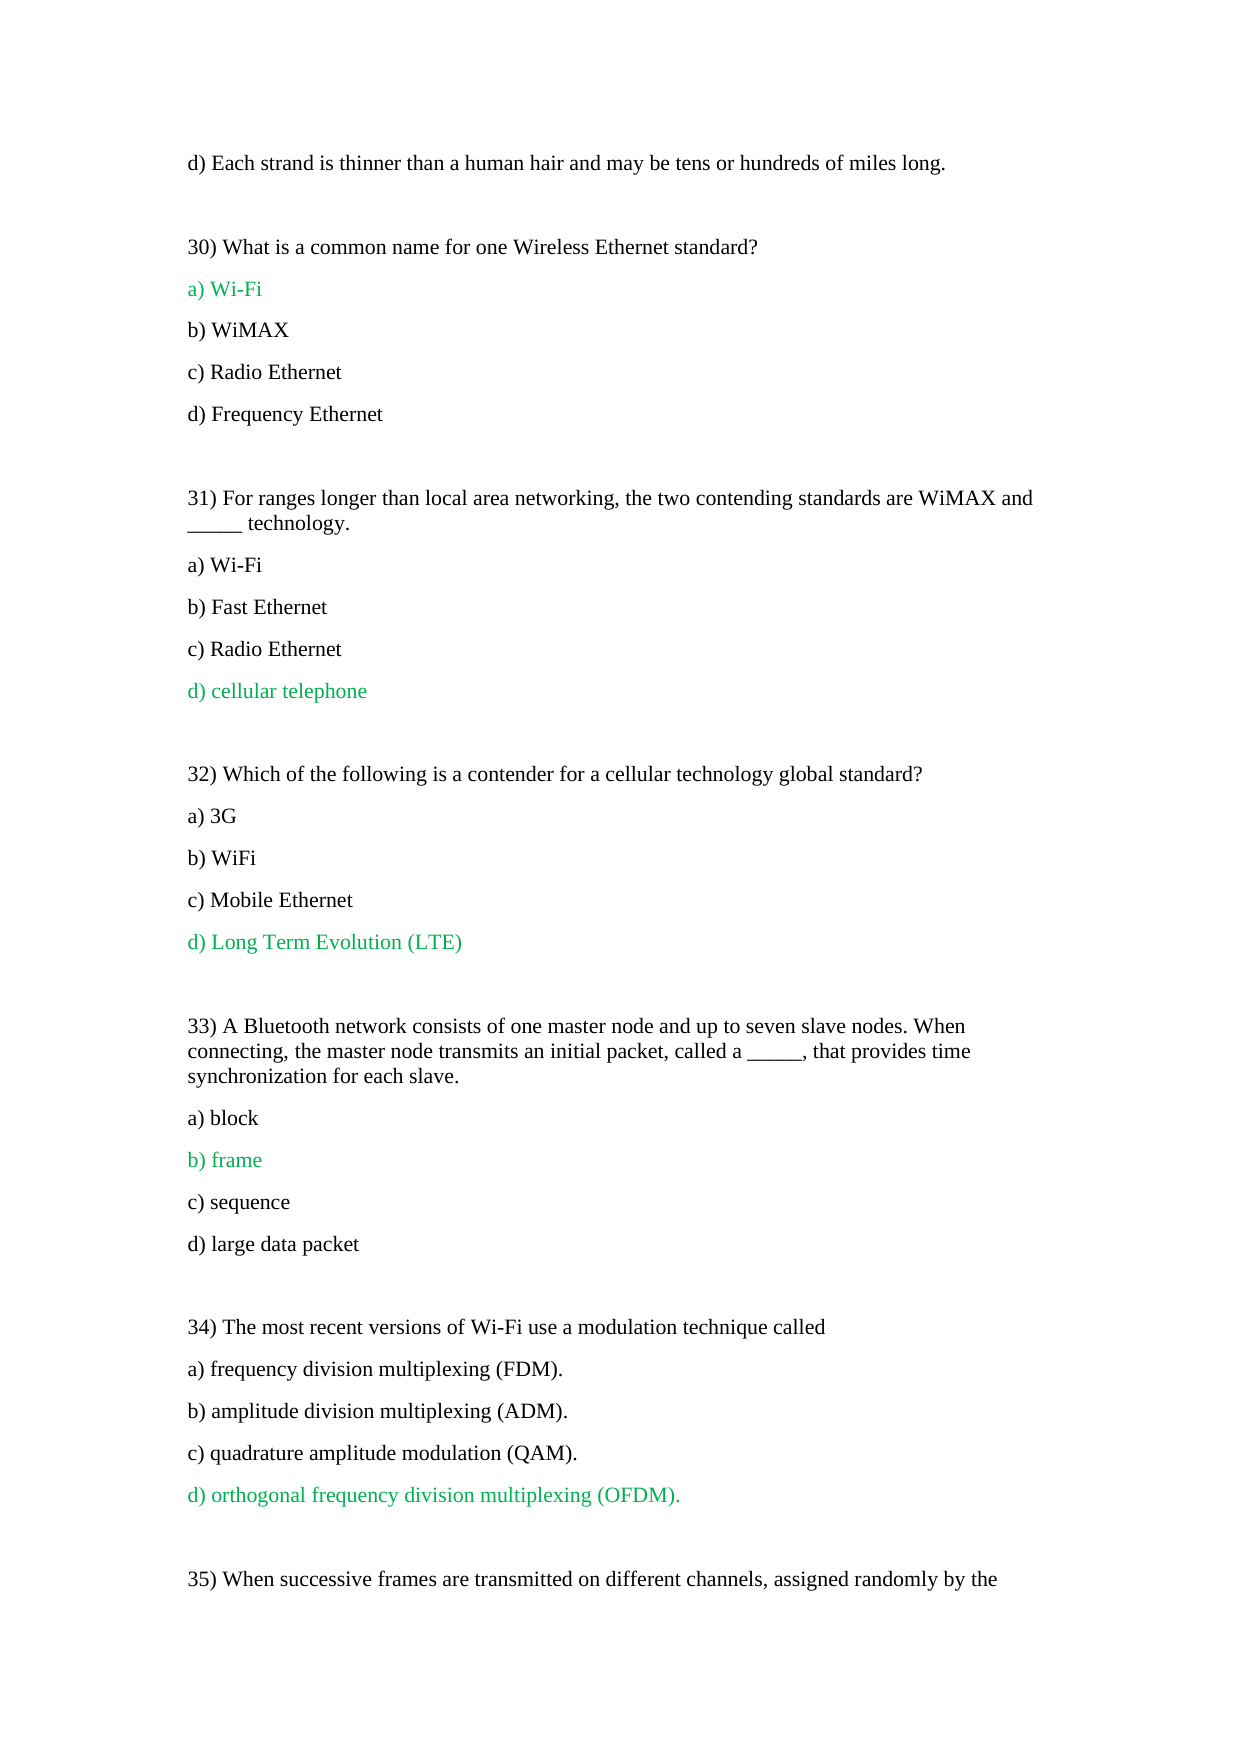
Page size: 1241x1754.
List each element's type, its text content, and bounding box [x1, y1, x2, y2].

text d) Each strand is thinner than a human hair and may be tens or hundreds of miles long. [187, 150, 1053, 175]
text b) amplitude division multiplexing (ADM). [187, 1398, 1053, 1423]
text c) Radio Ethernet [187, 359, 1053, 384]
text b) frame [187, 1147, 1053, 1172]
text d) Long Term Evolution (LTE) [187, 929, 1053, 954]
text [187, 1566, 1053, 1591]
text b) WiMAX [187, 317, 1053, 343]
text c) quadrature amplitude modulation (QAM). [187, 1440, 1053, 1465]
text c) sequence [187, 1189, 1053, 1214]
text c) Radio Ethernet [187, 636, 1053, 661]
text a) Wi-Fi [187, 552, 1053, 577]
text 34) The most recent versions of Wi-Fi use a modulation technique called [187, 1314, 1053, 1339]
text d) cellular telephone [187, 678, 1053, 703]
text a) block [187, 1105, 1053, 1130]
text d) Frequency Ethernet [187, 401, 1053, 426]
text b) WiFi [187, 845, 1053, 870]
text a) Wi-Fi [187, 276, 1053, 301]
text d) orthogonal frequency division multiplexing (OFDM). [187, 1482, 1053, 1507]
text 30) What is a common name for one Wireless Ethernet standard? [187, 234, 1053, 259]
text c) Mobile Ethernet [187, 887, 1053, 912]
text a) 3G [187, 803, 1053, 828]
text a) frequency division multiplexing (FDM). [187, 1356, 1053, 1381]
text 31) For ranges longer than local area networking, the two contending standards are WiMAX and _____ technology. [187, 485, 1053, 535]
text d) large data packet [187, 1231, 1053, 1256]
text 32) Which of the following is a contender for a cellular technology global standard? [187, 761, 1053, 787]
text 33) A Bluetooth network consists of one master node and up to seven slave nodes. When connecting, the master node transmits an initial packet, called a _____, that provides time synchronization for each slave. [187, 1013, 1053, 1088]
text b) Fast Ethernet [187, 594, 1053, 619]
